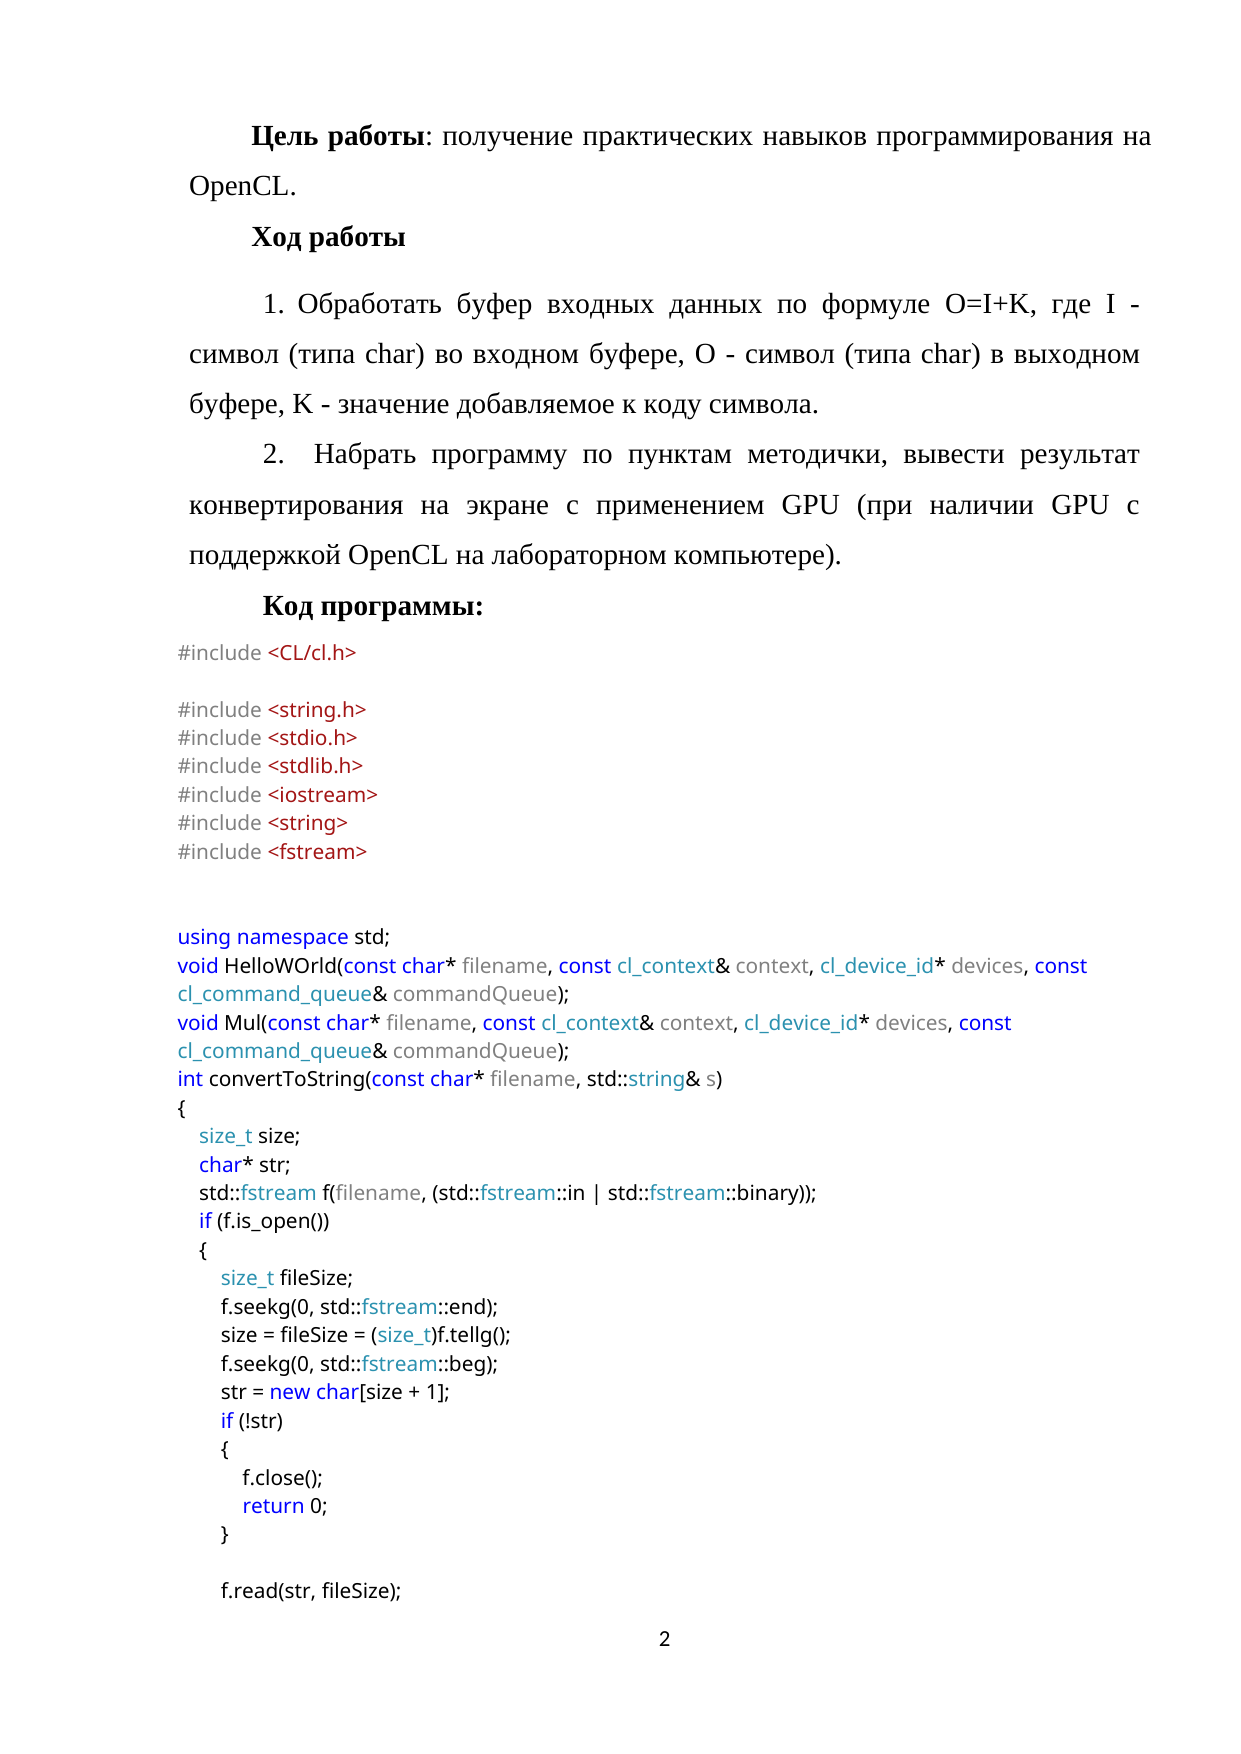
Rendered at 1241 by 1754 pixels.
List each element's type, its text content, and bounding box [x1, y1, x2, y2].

text #include <string.h> [177, 695, 1152, 723]
text f.seekg(0, std::fstream::end); [177, 1292, 1152, 1320]
list Код программы: [263, 588, 1141, 621]
text #include <string> [177, 808, 1152, 837]
text char* str; [177, 1150, 1152, 1178]
text Цель работы: получение практических навыков программирования на OpenCL. [189, 118, 1152, 202]
text { [177, 1434, 1152, 1463]
list Набрать программу по пунктам методички, вывести результат конвертирования на экране с применением GPU (при наличии GPU с поддержкой OpenCL на лабораторном компьютере). [189, 437, 1141, 571]
text #include <CL/cl.h> [177, 638, 1152, 666]
text void HelloWOrld(const char* filename, const cl_context& context, cl_device_id* devices, const cl_command_queue& commandQueue); [177, 951, 1152, 1008]
text return 0; [177, 1491, 1152, 1519]
text if (f.is_open()) [177, 1207, 1152, 1235]
text Ход работы [177, 219, 1152, 252]
text if (!str) [177, 1406, 1152, 1434]
text #include <stdio.h> [177, 723, 1152, 752]
text f.close(); [177, 1463, 1152, 1491]
text f.read(str, fileSize); [177, 1576, 1152, 1605]
text f.seekg(0, std::fstream::beg); [177, 1349, 1152, 1377]
text using namespace std; [177, 922, 1152, 951]
text size = fileSize = (size_t)f.tellg(); [177, 1320, 1152, 1349]
text size_t size; [177, 1121, 1152, 1150]
text std::fstream f(filename, (std::fstream::in | std::fstream::binary)); [177, 1178, 1152, 1207]
text str = new char[size + 1]; [177, 1377, 1152, 1406]
text #include <stdlib.h> [177, 752, 1152, 780]
text int convertToString(const char* filename, std::string& s) [177, 1064, 1152, 1093]
text size_t fileSize; [177, 1263, 1152, 1292]
text #include <fstream> [177, 837, 1152, 865]
text void Mul(const char* filename, const cl_context& context, cl_device_id* devices, const cl_command_queue& commandQueue); [177, 1008, 1152, 1064]
text } [177, 1519, 1152, 1548]
text { [177, 1235, 1152, 1263]
text { [177, 1093, 1152, 1121]
list Обработать буфер входных данных по формуле O=I+K, где I - символ (типа char) во входном буфере, О - символ (типа char) в выходном буфере, K - значение добавляемое к коду символа. [189, 286, 1141, 420]
text #include <iostream> [177, 780, 1152, 808]
